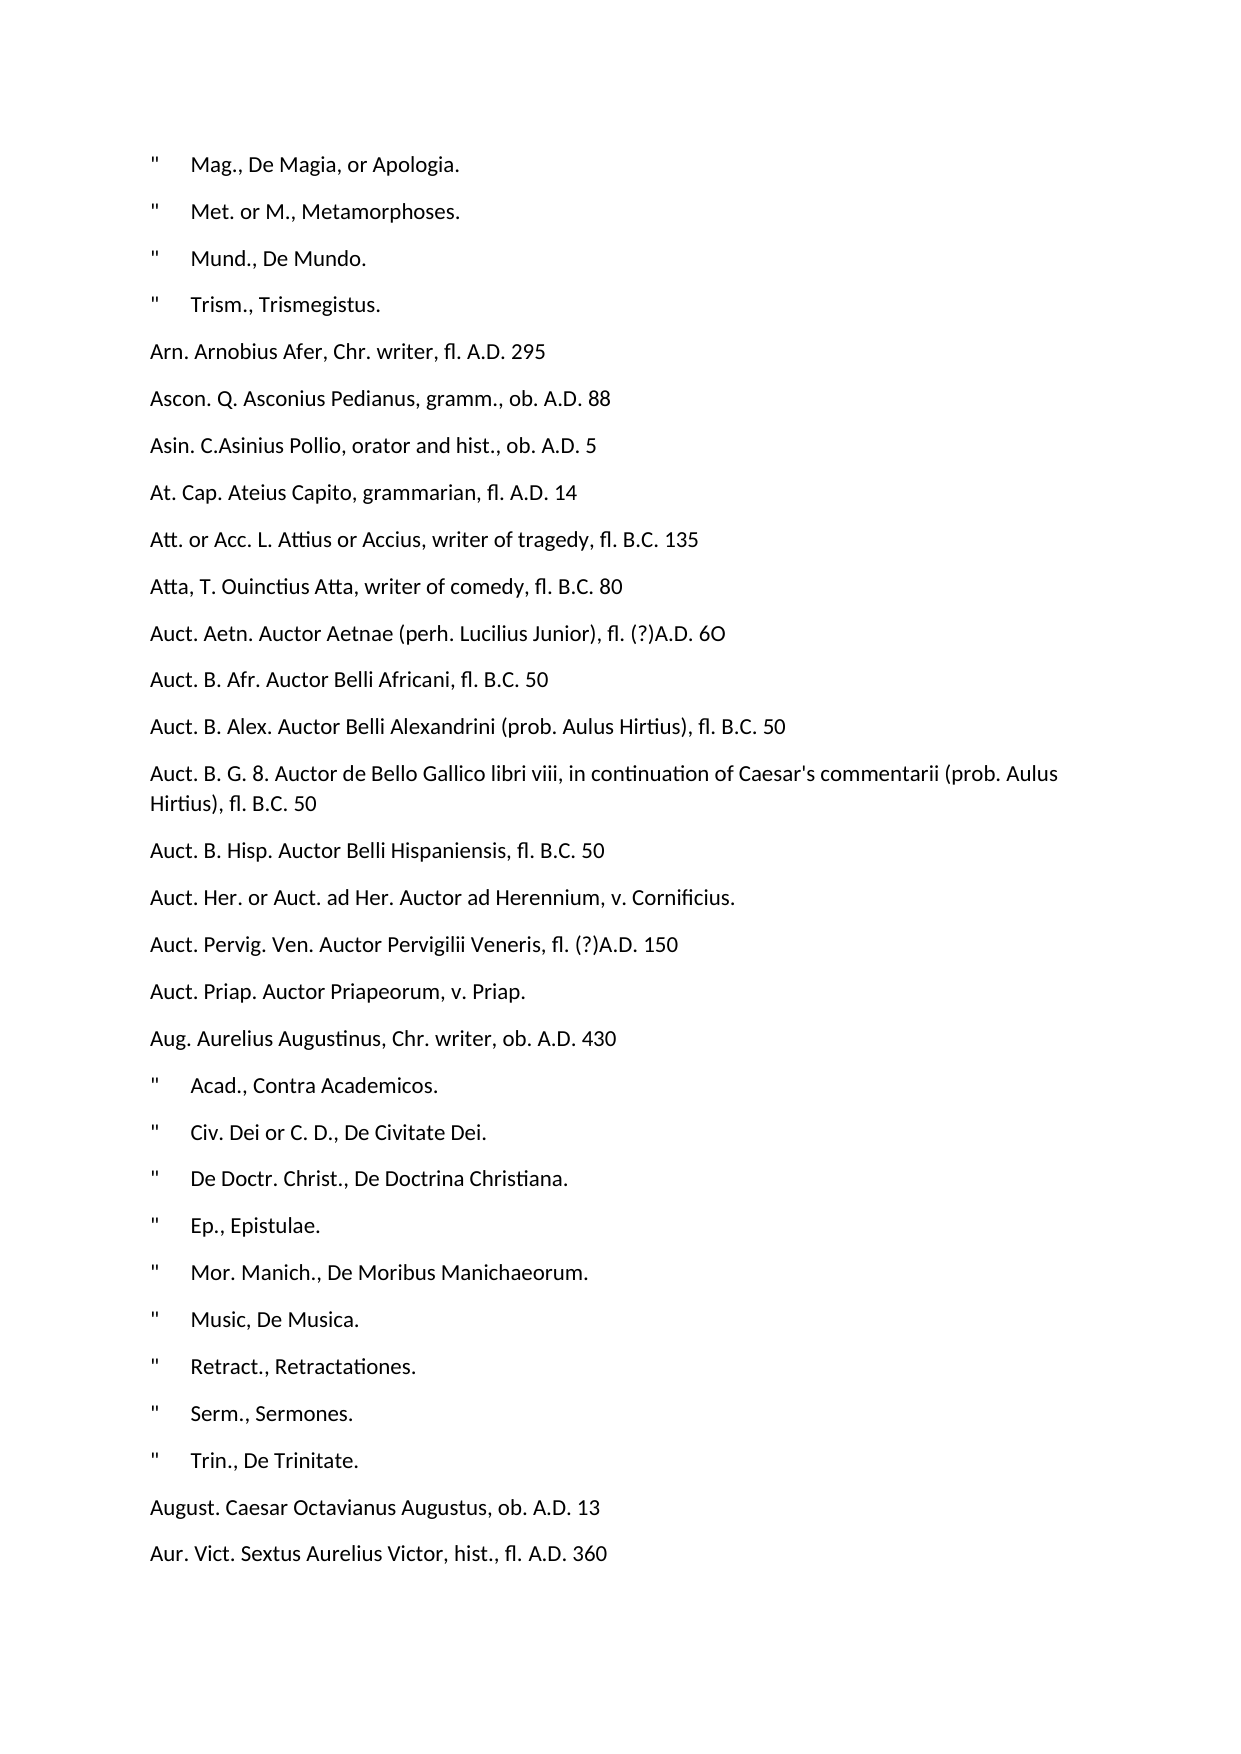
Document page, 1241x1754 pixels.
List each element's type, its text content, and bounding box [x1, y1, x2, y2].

text " Civ. Dei or C. D., De Civitate Dei. [150, 1118, 1090, 1146]
text Auct. B. Alex. Auctor Belli Alexandrini (prob. Aulus Hirtius), fl. B.C. 50 [150, 712, 1090, 741]
text " Ep., Epistulae. [150, 1211, 1090, 1239]
text " De Doctr. Christ., De Doctrina Christiana. [150, 1164, 1090, 1193]
text At. Cap. Ateius Capito, grammarian, fl. A.D. 14 [150, 478, 1090, 506]
text " Retract., Retractationes. [150, 1352, 1090, 1380]
text Auct. Pervig. Ven. Auctor Pervigilii Veneris, fl. (?)A.D. 150 [150, 930, 1090, 958]
text Att. or Acc. L. Attius or Accius, writer of tragedy, fl. B.C. 135 [150, 525, 1090, 553]
text Arn. Arnobius Afer, Chr. writer, fl. A.D. 295 [150, 337, 1090, 366]
text Ascon. Q. Asconius Pedianus, gramm., ob. A.D. 88 [150, 384, 1090, 412]
text Aur. Vict. Sextus Aurelius Victor, hist., fl. A.D. 360 [150, 1539, 1090, 1568]
text Auct. Priap. Auctor Priapeorum, v. Priap. [150, 977, 1090, 1005]
text August. Caesar Octavianus Augustus, ob. A.D. 13 [150, 1493, 1090, 1521]
text " Trism., Trismegistus. [150, 291, 1090, 319]
text Asin. C.Asinius Pollio, orator and hist., ob. A.D. 5 [150, 431, 1090, 459]
text " Music, De Musica. [150, 1305, 1090, 1333]
text " Met. or M., Metamorphoses. [150, 197, 1090, 225]
text Auct. B. G. 8. Auctor de Bello Gallico libri viii, in continuation of Caesar's commentarii (prob. Aulus Hirtius), fl. B.C. 50 [150, 759, 1090, 818]
text " Mag., De Magia, or Apologia. [150, 150, 1090, 178]
text " Mor. Manich., De Moribus Manichaeorum. [150, 1258, 1090, 1286]
text " Trin., De Trinitate. [150, 1446, 1090, 1474]
text " Mund., De Mundo. [150, 244, 1090, 272]
text " Acad., Contra Academicos. [150, 1071, 1090, 1099]
text Atta, T. Ouinctius Atta, writer of comedy, fl. B.C. 80 [150, 572, 1090, 600]
text " Serm., Sermones. [150, 1399, 1090, 1427]
text Auct. B. Afr. Auctor Belli Africani, fl. B.C. 50 [150, 666, 1090, 694]
text Aug. Aurelius Augustinus, Chr. writer, ob. A.D. 430 [150, 1024, 1090, 1052]
text Auct. B. Hisp. Auctor Belli Hispaniensis, fl. B.C. 50 [150, 836, 1090, 864]
text Auct. Aetn. Auctor Aetnae (perh. Lucilius Junior), fl. (?)A.D. 6O [150, 619, 1090, 647]
text Auct. Her. or Auct. ad Her. Auctor ad Herennium, v. Cornificius. [150, 883, 1090, 911]
